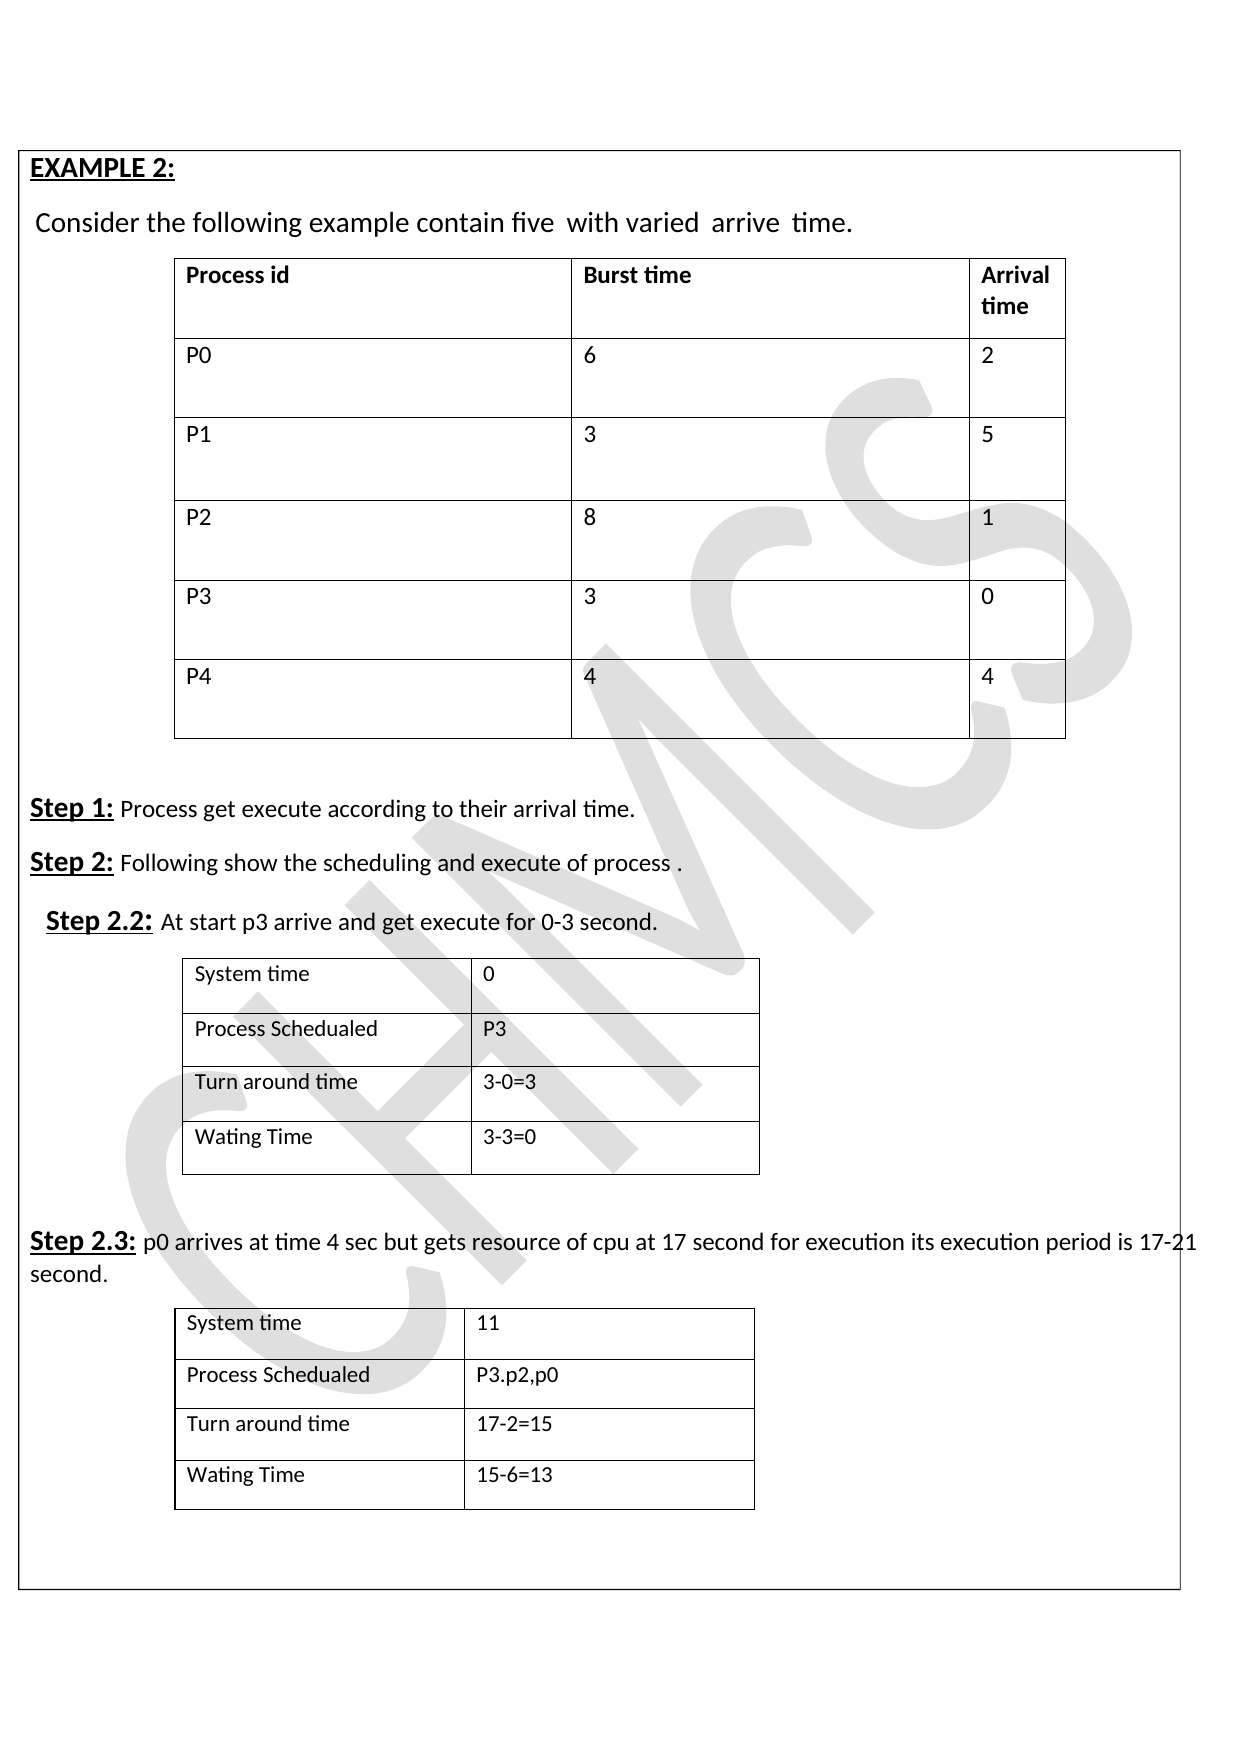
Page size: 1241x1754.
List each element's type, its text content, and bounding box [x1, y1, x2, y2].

table_header System time [176, 1309, 464, 1359]
table_header 11 [465, 1309, 754, 1359]
table_cell 5 [970, 418, 1065, 500]
table_cell 17-2=15 [465, 1409, 754, 1459]
table_cell Turn around time [183, 1067, 471, 1121]
table_cell 15-6=13 [465, 1461, 754, 1509]
table_cell 3-0=3 [472, 1067, 759, 1121]
text Consider the following example contain five with varied arrive time. [35, 204, 1240, 239]
table_cell 2 [970, 339, 1065, 417]
text Step 2.3: p0 arrives at time 4 sec but gets resource of cpu at 17 second for execution its execution period is 17-21 second. [30, 1222, 1240, 1288]
table_cell 3 [572, 581, 969, 659]
table_cell Process Schedualed [183, 1014, 471, 1066]
text Step 1: Process get execute according to their arrival time. [30, 789, 1240, 824]
table_cell 6 [572, 339, 969, 417]
table_cell Wating Time [183, 1122, 471, 1174]
table_cell 4 [970, 660, 1065, 738]
table_cell P4 [175, 660, 571, 738]
table_cell Wating Time [176, 1461, 464, 1509]
text Step 2: Following show the scheduling and execute of process . [30, 843, 1240, 879]
table_header Process id [175, 259, 571, 338]
table_cell 4 [572, 660, 969, 738]
table_cell 8 [572, 501, 969, 579]
table_cell 3 [572, 418, 969, 500]
table_cell P1 [175, 418, 571, 500]
table_cell P0 [175, 339, 571, 417]
table_header 0 [472, 959, 759, 1013]
table_cell 0 [970, 581, 1065, 659]
table_cell Turn around time [176, 1409, 464, 1459]
table_cell Process Schedualed [176, 1360, 464, 1408]
table_header System time [183, 959, 471, 1013]
table_cell P3.p2,p0 [465, 1360, 754, 1408]
table_cell P3 [175, 581, 571, 659]
table_cell P2 [175, 501, 571, 579]
table_header Arrival time [970, 259, 1065, 338]
text Step 2.2: At start p3 arrive and get execute for 0-3 second. [46, 898, 1240, 939]
table_header Burst time [572, 259, 969, 338]
table_cell P3 [472, 1014, 759, 1066]
text EXAMPLE 2: [30, 149, 1240, 184]
table_cell 3-3=0 [472, 1122, 759, 1174]
table_cell 1 [970, 501, 1065, 579]
